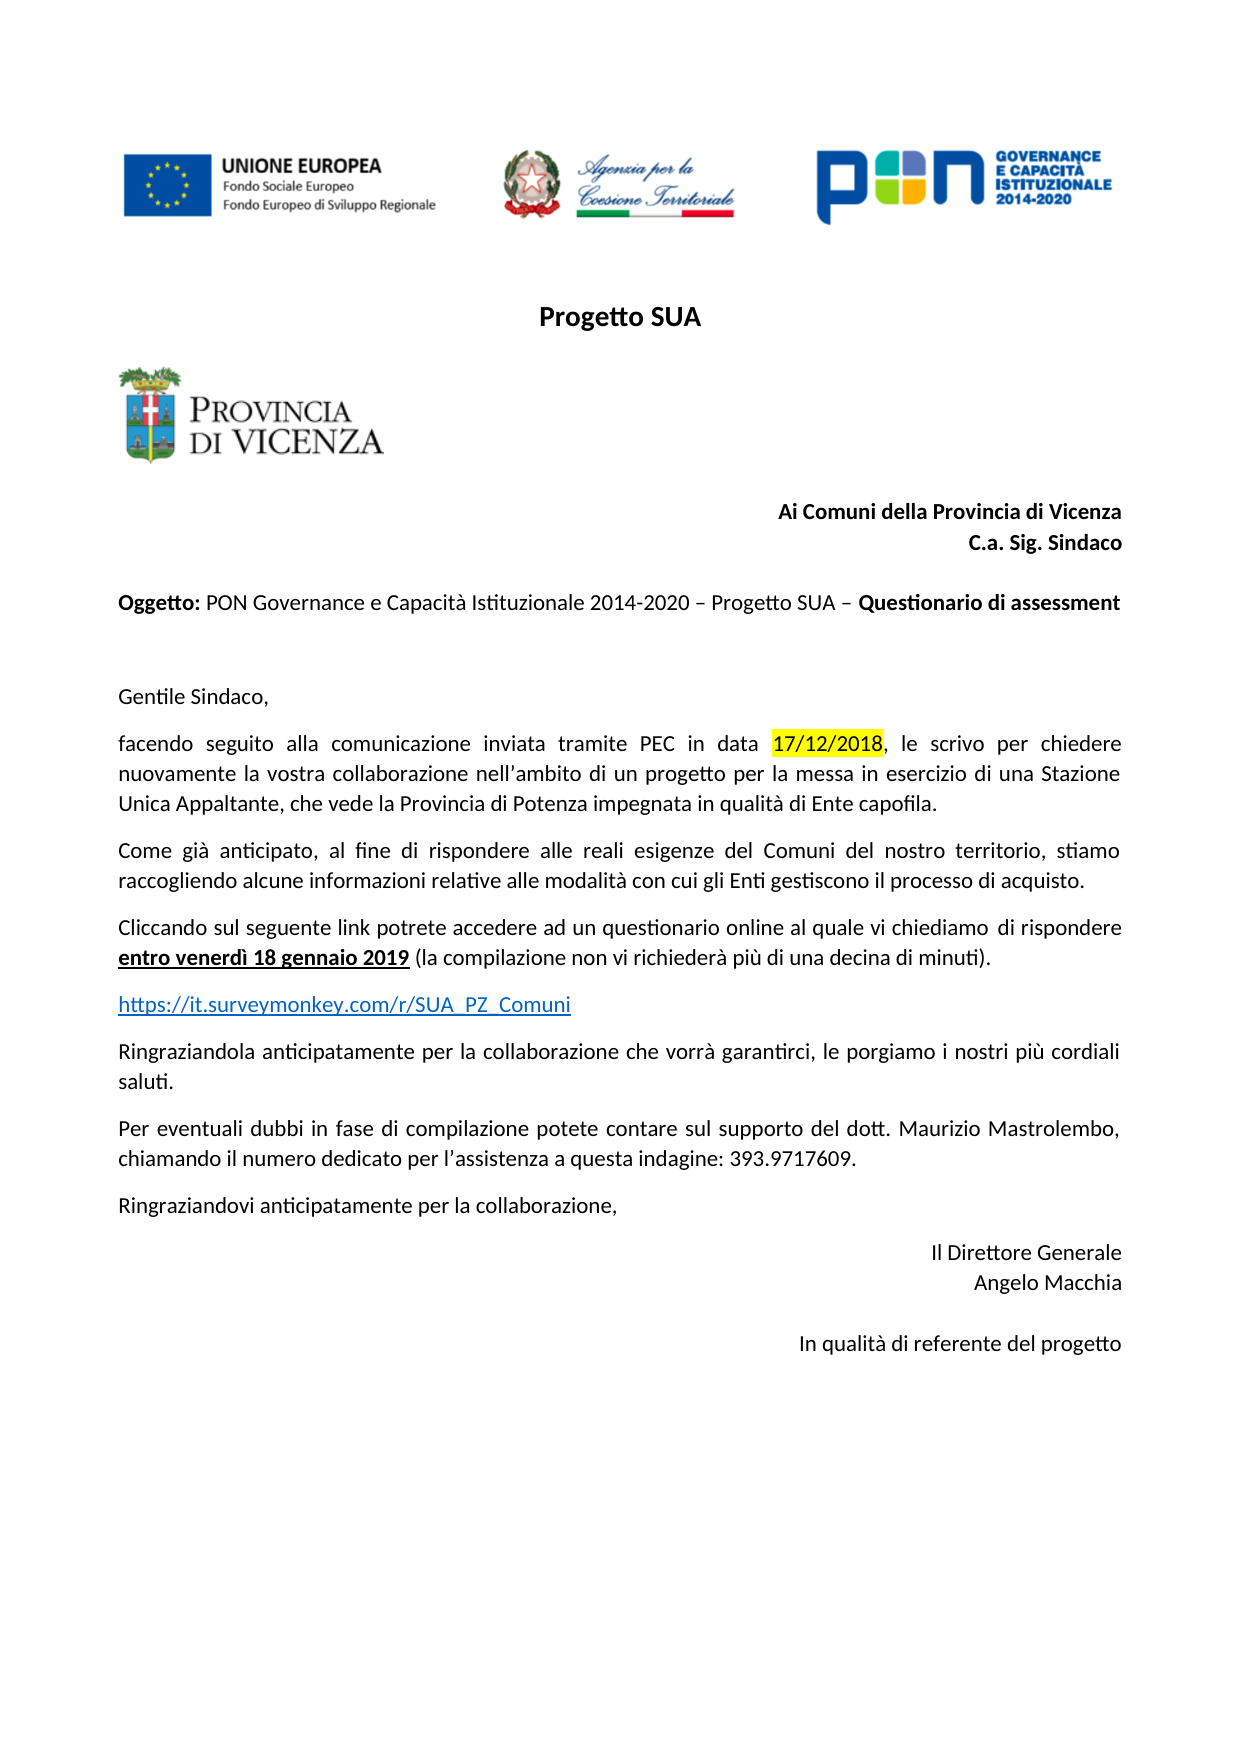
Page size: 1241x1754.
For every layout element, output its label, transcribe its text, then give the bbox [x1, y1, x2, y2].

text Angelo Macchia [118, 1268, 1122, 1296]
text Ringraziandovi anticipatamente per la collaborazione, [118, 1191, 1122, 1219]
text Gentile Sindaco, [118, 682, 1122, 710]
picture [118, 147, 1123, 228]
text Oggetto: PON Governance e Capacità Istituzionale 2014-2020 – Progetto SUA – Questionario di assessment [118, 588, 1122, 616]
text Cliccando sul seguente link potrete accedere ad un questionario online al quale vi chiediamo di rispondere entro venerdì 18 gennaio 2019 (la compilazione non vi richiederà più di una decina di minuti). [118, 913, 1122, 971]
text Progetto SUA [118, 298, 1122, 334]
text Ringraziandola anticipatamente per la collaborazione che vorrà garantirci, le porgiamo i nostri più cordiali saluti. [118, 1037, 1122, 1095]
picture [118, 366, 384, 465]
text In qualità di referente del progetto [118, 1329, 1122, 1357]
text https://it.surveymonkey.com/r/SUA_PZ_Comuni [118, 990, 1122, 1018]
text Ai Comuni della Provincia di Vicenza [118, 497, 1122, 525]
text Per eventuali dubbi in fase di compilazione potete contare sul supporto del dott. Maurizio Mastrolembo, chiamando il numero dedicato per l’assistenza a questa indagine: 393.9717609. [118, 1114, 1122, 1172]
text Come già anticipato, al fine di rispondere alle reali esigenze del Comuni del nostro territorio, stiamo raccogliendo alcune informazioni relative alle modalità con cui gli Enti gestiscono il processo di acquisto. [118, 836, 1122, 894]
text facendo seguito alla comunicazione inviata tramite PEC in data 17/12/2018, le scrivo per chiedere nuovamente la vostra collaborazione nell’ambito di un progetto per la messa in esercizio di una Stazione Unica Appaltante, che vede la Provincia di Potenza impegnata in qualità di Ente capofila. [118, 729, 1122, 817]
text C.a. Sig. Sindaco [118, 528, 1122, 556]
text Il Direttore Generale [118, 1238, 1122, 1266]
